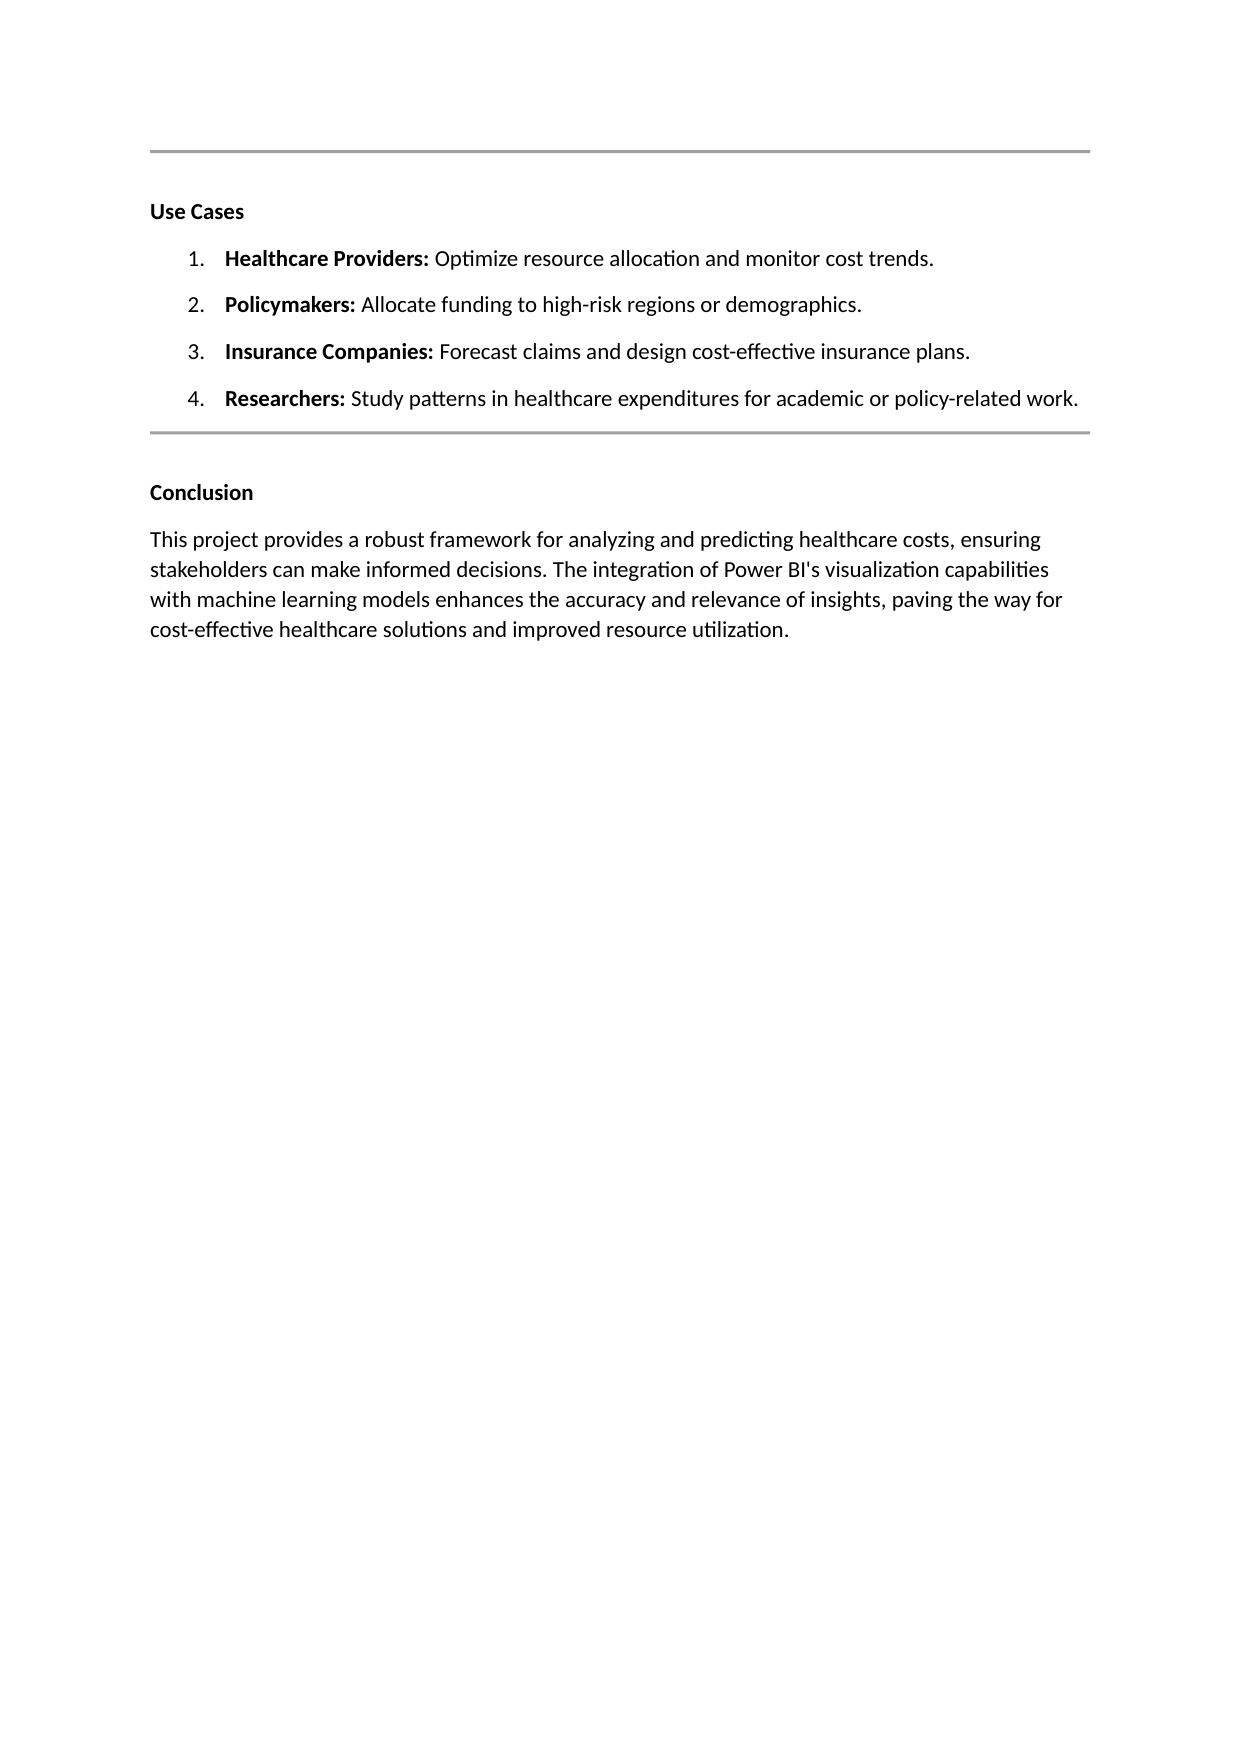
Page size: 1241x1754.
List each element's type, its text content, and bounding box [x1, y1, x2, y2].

list Healthcare Providers: Optimize resource allocation and monitor cost trends. [187, 244, 1090, 272]
list Policymakers: Allocate funding to high-risk regions or demographics. [187, 291, 1090, 319]
list Insurance Companies: Forecast claims and design cost-effective insurance plans. [187, 337, 1090, 366]
list Researchers: Study patterns in healthcare expenditures for academic or policy-related work. [187, 384, 1090, 412]
text This project provides a robust framework for analyzing and predicting healthcare costs, ensuring stakeholders can make informed decisions. The integration of Power BI's visualization capabilities with machine learning models enhances the accuracy and relevance of insights, paving the way for cost-effective healthcare solutions and improved resource utilization. [150, 525, 1090, 644]
text Conclusion [150, 478, 1090, 506]
text Use Cases [150, 197, 1090, 225]
